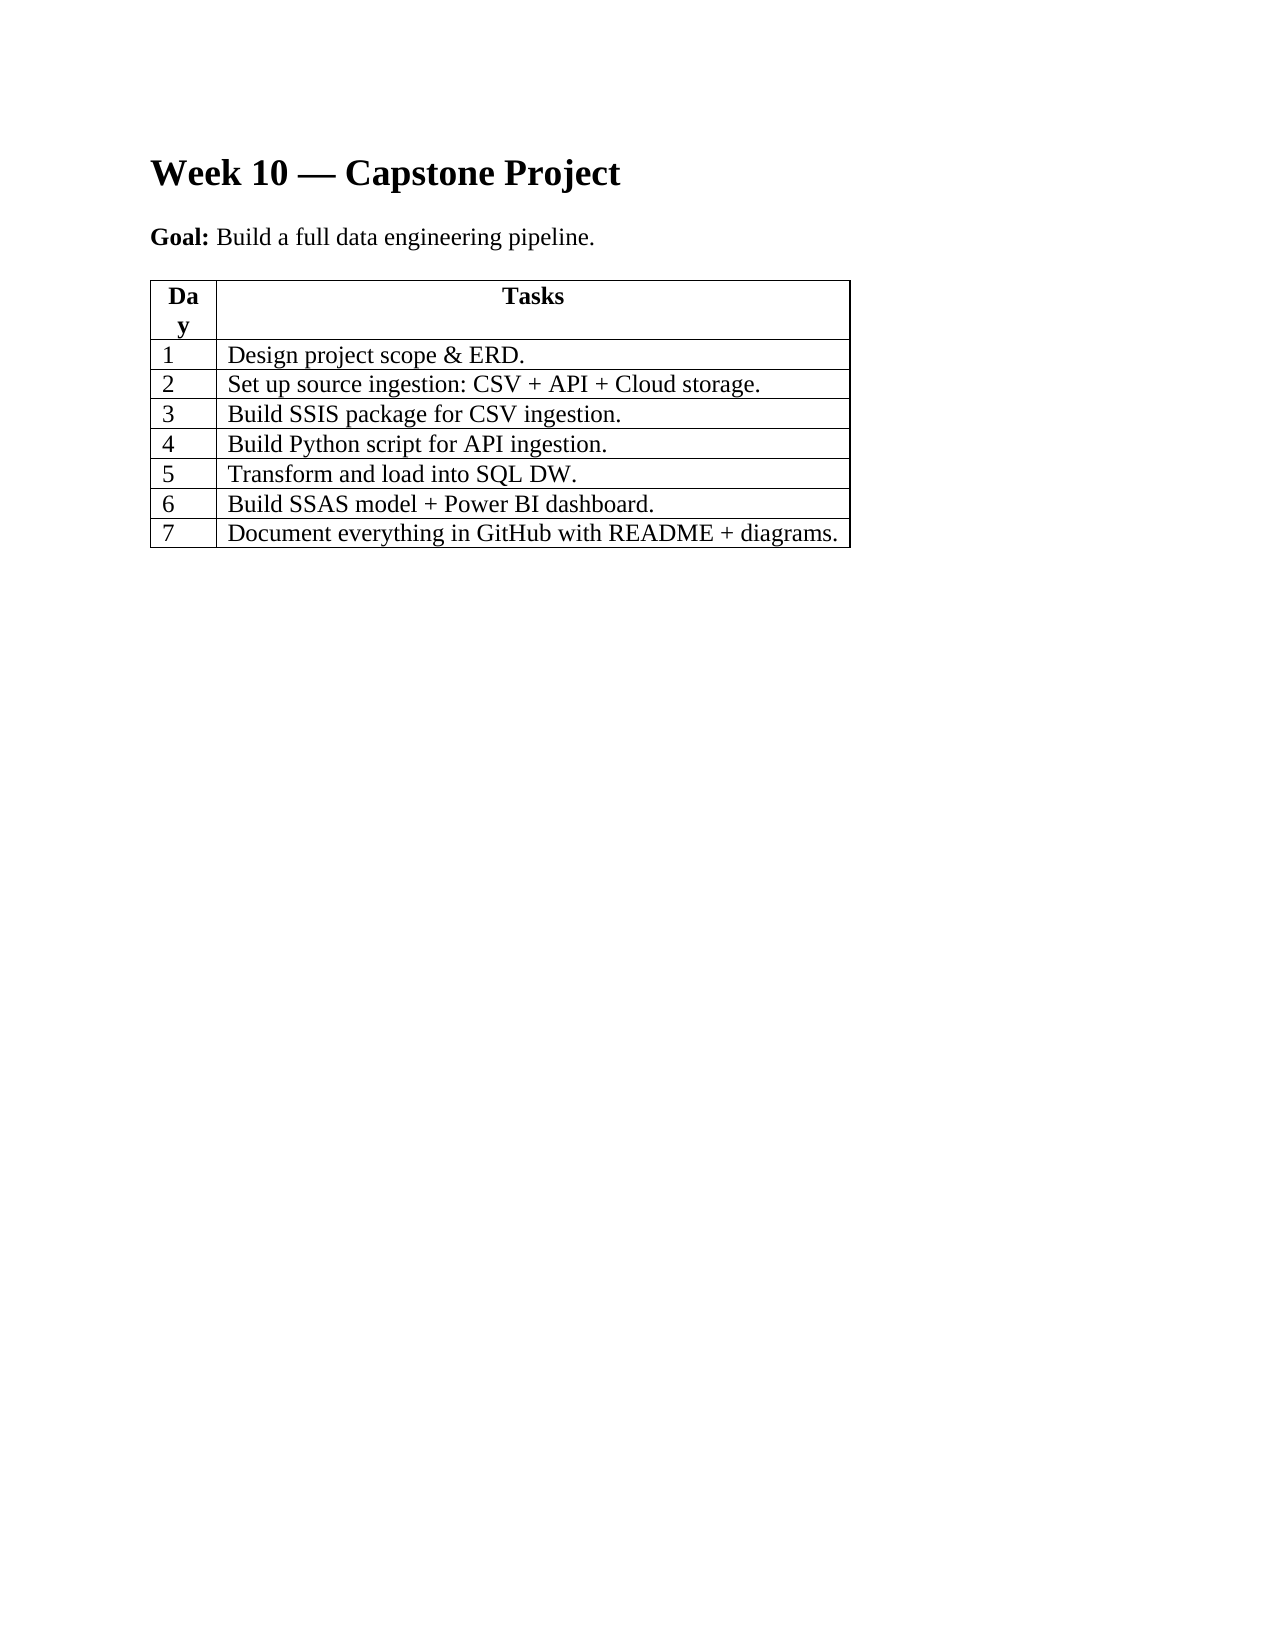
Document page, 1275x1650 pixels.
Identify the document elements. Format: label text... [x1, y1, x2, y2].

table_cell 4 [151, 429, 216, 458]
table_header Tasks [217, 281, 849, 339]
table_header Day [151, 281, 216, 339]
text Week 10 — Capstone Project [150, 150, 1125, 193]
table_cell Build Python script for API ingestion. [217, 429, 849, 458]
text Goal: Build a full data engineering pipeline. [150, 222, 1125, 251]
table_cell Build SSIS package for CSV ingestion. [217, 399, 849, 428]
table_cell 1 [151, 340, 216, 368]
table_cell Document everything in GitHub with README + diagrams. [217, 519, 849, 547]
table_cell Build SSAS model + Power BI dashboard. [217, 489, 849, 517]
table_cell 7 [151, 519, 216, 547]
table_cell Transform and load into SQL DW. [217, 459, 849, 488]
table_cell 2 [151, 370, 216, 398]
table_cell 5 [151, 459, 216, 488]
table_cell Design project scope & ERD. [217, 340, 849, 368]
table_cell 6 [151, 489, 216, 517]
table_cell 3 [151, 399, 216, 428]
table_cell Set up source ingestion: CSV + API + Cloud storage. [217, 370, 849, 398]
